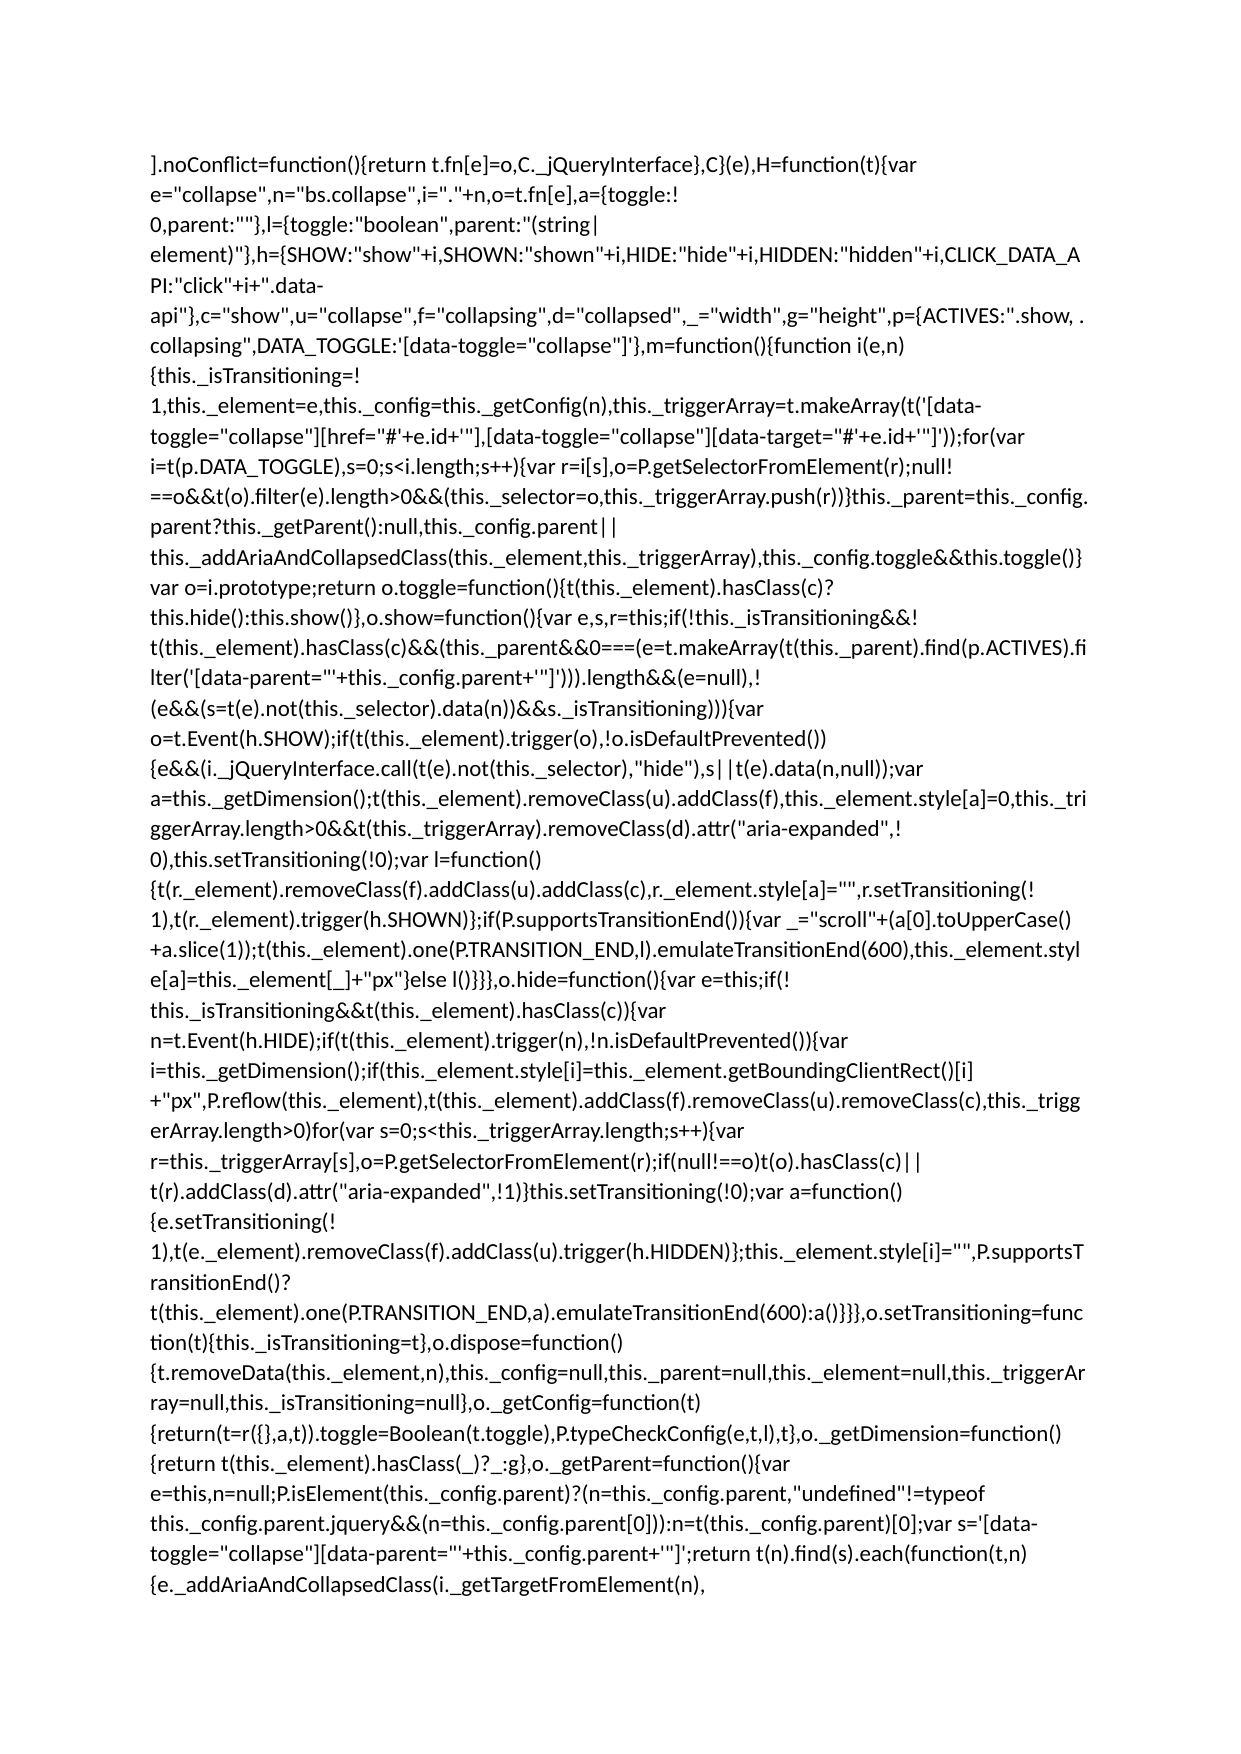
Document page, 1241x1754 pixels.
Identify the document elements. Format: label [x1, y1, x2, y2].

text [150, 150, 1090, 1598]
